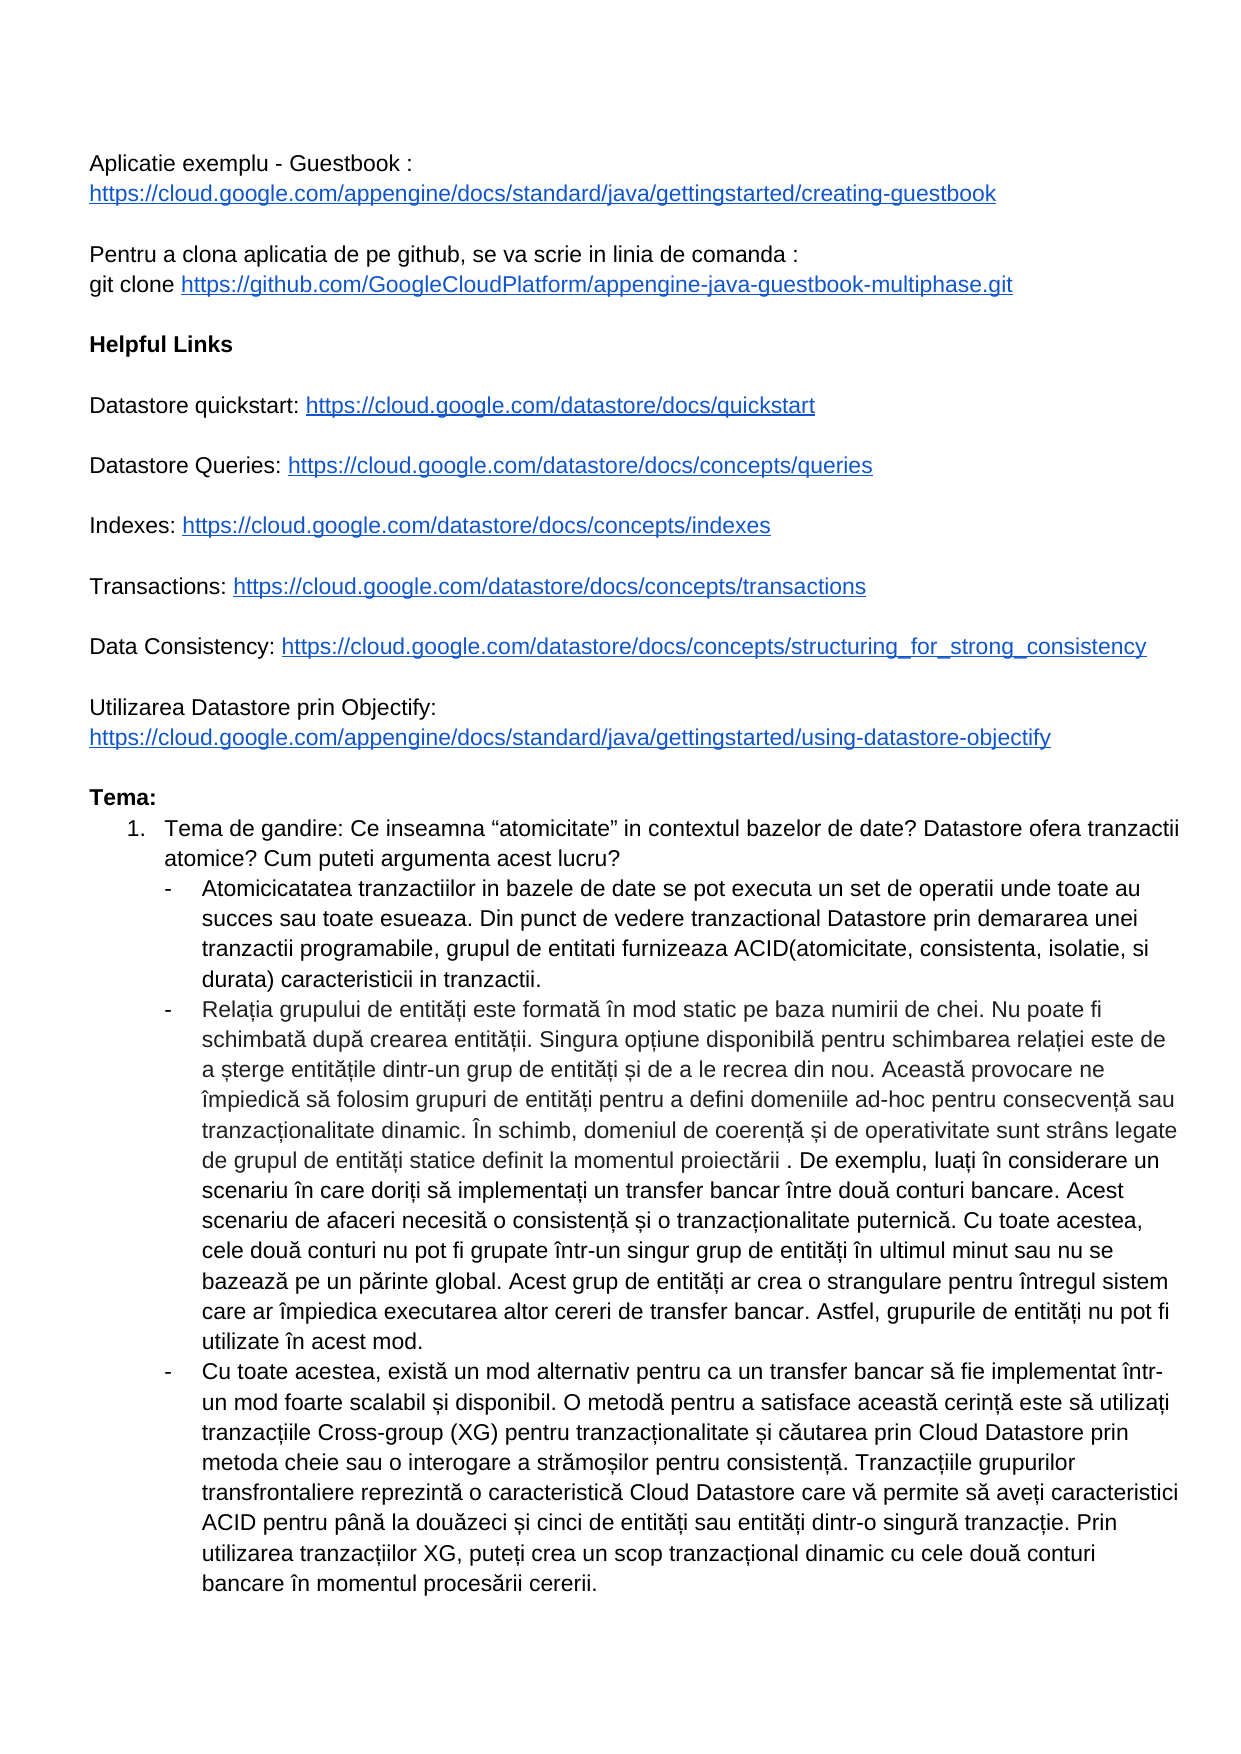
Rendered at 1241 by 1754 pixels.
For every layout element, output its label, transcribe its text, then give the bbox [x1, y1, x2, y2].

text Datastore Queries: https://cloud.google.com/datastore/docs/concepts/queries [89, 452, 1181, 478]
text Tema: [89, 784, 1181, 811]
text Pentru a clona aplicatia de pe github, se va scrie in linia de comanda : [89, 241, 1181, 267]
text Utilizarea Datastore prin Objectify: [89, 694, 1181, 720]
list Relația grupului de entități este formată în mod static pe baza numirii de chei. Nu poate fi schimbată după crearea entității. Singura opțiune disponibilă pentru schimbarea relației este de a șterge entitățile dintr-un grup de entități și de a le recrea din nou. Această provocare ne împiedică să folosim grupuri de entități pentru a defini domeniile ad-hoc pentru consecvență sau tranzacționalitate dinamic. În schimb, domeniul de coerență și de operativitate sunt strâns legate de grupul de entități statice definit la momentul proiectării . De exemplu, luați în considerare un scenariu în care doriți să implementați un transfer bancar între două conturi bancare. Acest scenariu de afaceri necesită o consistență și o tranzacționalitate puternică. Cu toate acestea, cele două conturi nu pot fi grupate într-un singur grup de entități în ultimul minut sau nu se bazează pe un părinte global. Acest grup de entități ar crea o strangulare pentru întregul sistem care ar împiedica executarea altor cereri de transfer bancar. Astfel, grupurile de entități nu pot fi utilizate în acest mod. [164, 996, 1181, 1354]
text Datastore quickstart: https://cloud.google.com/datastore/docs/quickstart [89, 392, 1181, 418]
list Cu toate acestea, există un mod alternativ pentru ca un transfer bancar să fie implementat într-un mod foarte scalabil și disponibil. O metodă pentru a satisface această cerință este să utilizați tranzacțiile Cross-group (XG) pentru tranzacționalitate și căutarea prin Cloud Datastore prin metoda cheie sau o interogare a strămoșilor pentru consistență. Tranzacțiile grupurilor transfrontaliere reprezintă o caracteristică Cloud Datastore care vă permite să aveți caracteristici ACID pentru până la douăzeci și cinci de entități sau entități dintr-o singură tranzacție. Prin utilizarea tranzacțiilor XG, puteți crea un scop tranzacțional dinamic cu cele două conturi bancare în momentul procesării cererii. [164, 1358, 1181, 1596]
text Helpful Links [89, 331, 1181, 358]
text Indexes: https://cloud.google.com/datastore/docs/concepts/indexes [89, 512, 1181, 539]
text https://cloud.google.com/appengine/docs/standard/java/gettingstarted/using-datastore-objectify [89, 724, 1181, 750]
text Aplicatie exemplu - Guestbook : [89, 150, 1181, 176]
list Tema de gandire: Ce inseamna “atomicitate” in contextul bazelor de date? Datastore ofera tranzactii atomice? Cum puteti argumenta acest lucru? [127, 814, 1181, 871]
text Data Consistency: https://cloud.google.com/datastore/docs/concepts/structuring_for_strong_consistency [89, 633, 1181, 660]
list Atomicicatatea tranzactiilor in bazele de date se pot executa un set de operatii unde toate au succes sau toate esueaza. Din punct de vedere tranzactional Datastore prin demararea unei tranzactii programabile, grupul de entitati furnizeaza ACID(atomicitate, consistenta, isolatie, si durata) caracteristicii in tranzactii. [164, 875, 1181, 992]
text git clone https://github.com/GoogleCloudPlatform/appengine-java-guestbook-multiphase.git [89, 271, 1181, 297]
text Transactions: https://cloud.google.com/datastore/docs/concepts/transactions [89, 573, 1181, 599]
text https://cloud.google.com/appengine/docs/standard/java/gettingstarted/creating-guestbook [89, 180, 1181, 207]
